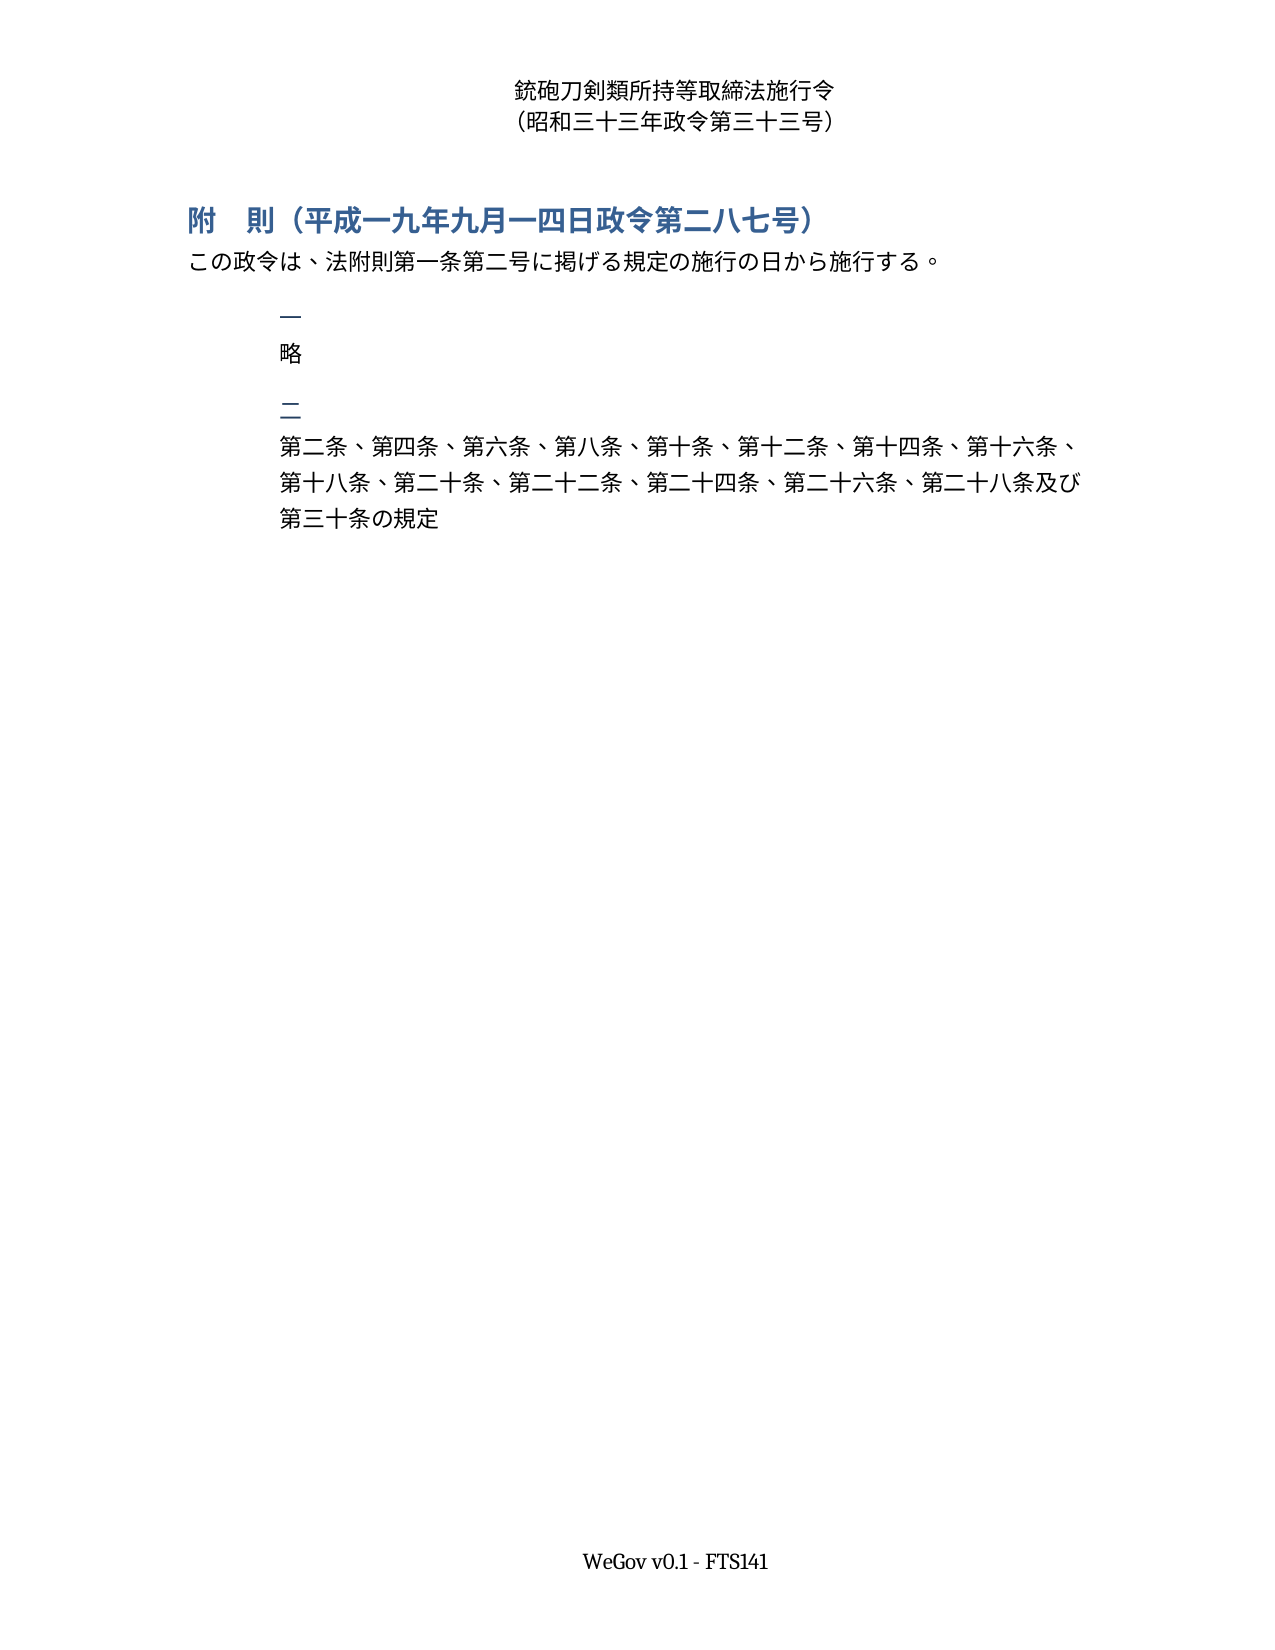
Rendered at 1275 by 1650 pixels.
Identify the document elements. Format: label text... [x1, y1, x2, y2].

subtitle 一 [279, 302, 1087, 334]
text この政令は、法附則第一条第二号に掲げる規定の施行の日から施行する。 [187, 246, 1087, 277]
text 略 [279, 338, 1087, 369]
subtitle 二 [279, 395, 1087, 426]
text 第二条、第四条、第六条、第八条、第十条、第十二条、第十四条、第十六条、第十八条、第二十条、第二十二条、第二十四条、第二十六条、第二十八条及び第三十条の規定 [279, 431, 1087, 534]
subtitle 附 則（平成一九年九月一四日政令第二八七号） [187, 200, 1087, 240]
